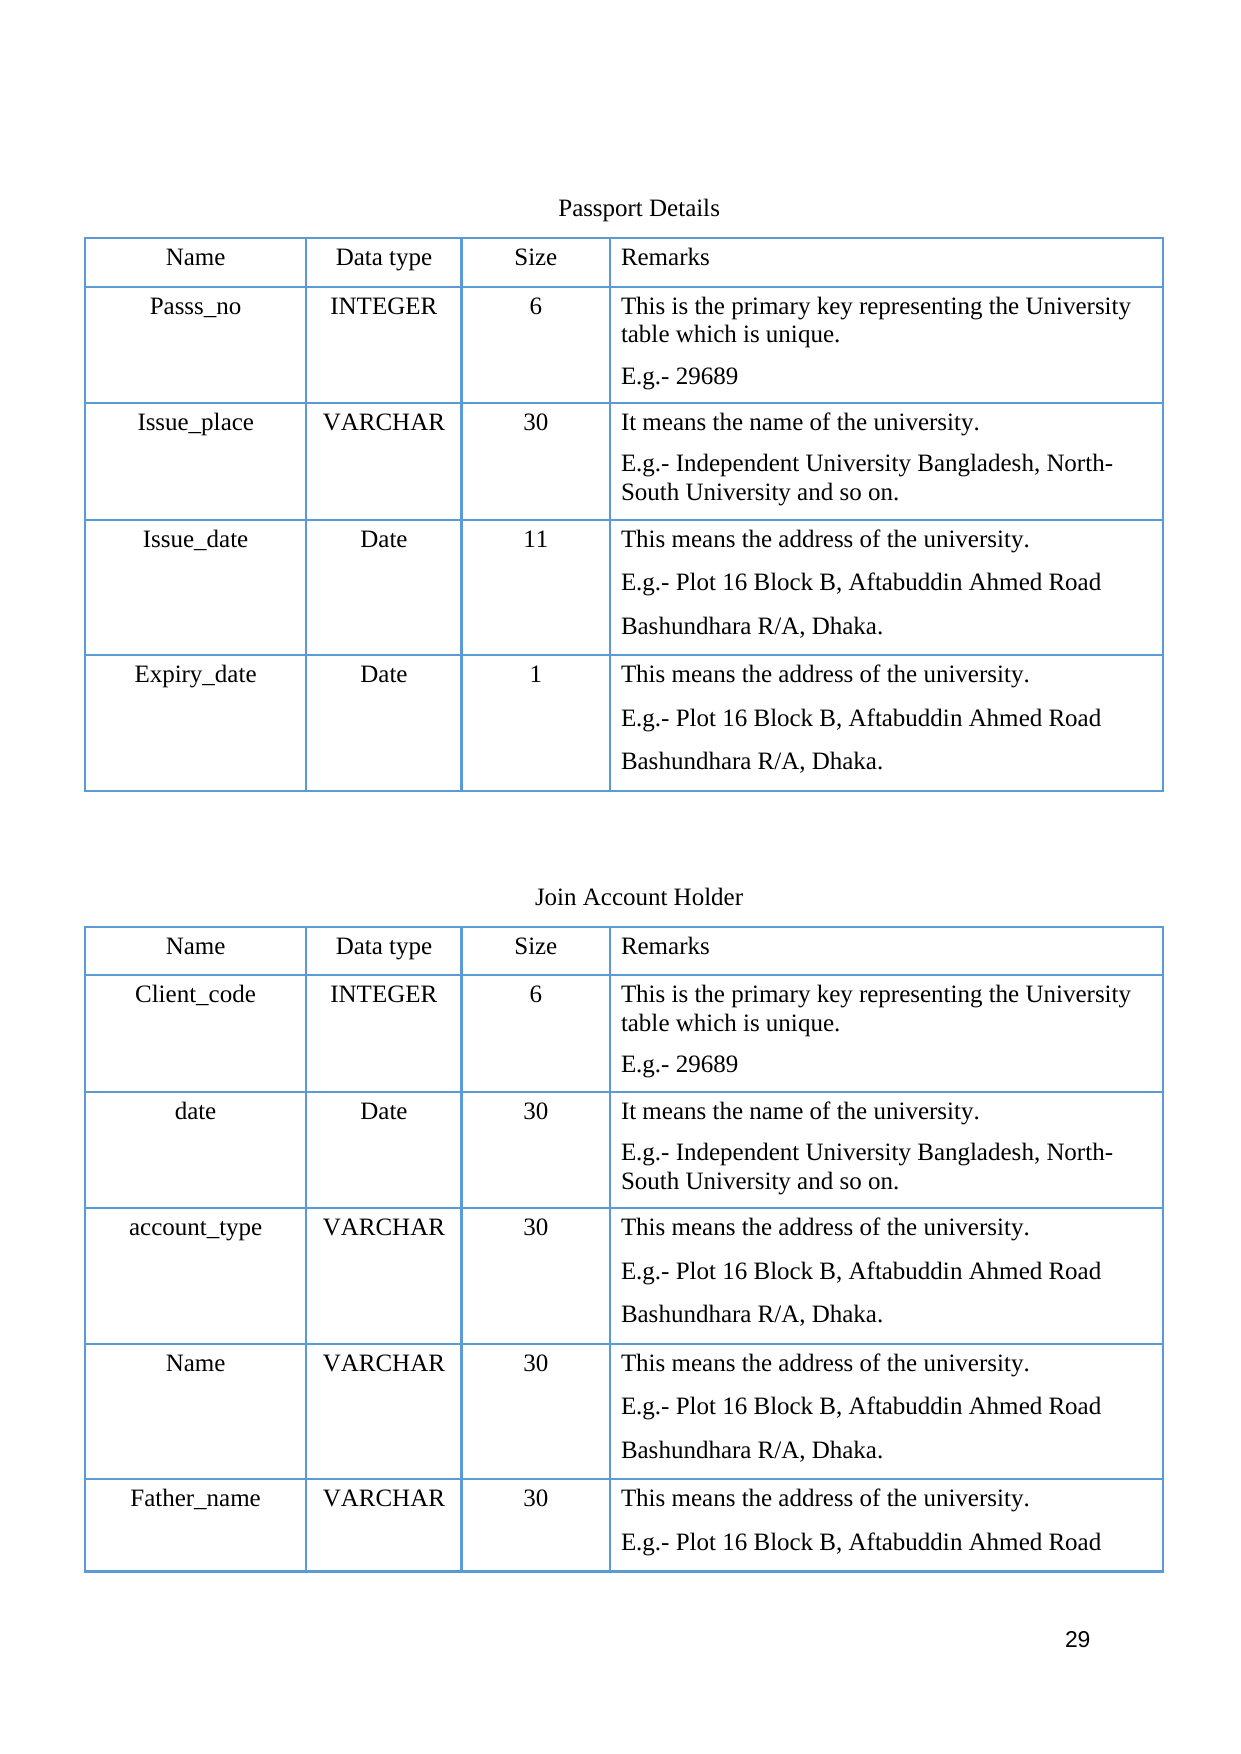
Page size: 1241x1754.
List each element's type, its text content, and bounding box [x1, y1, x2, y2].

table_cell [611, 1480, 1162, 1570]
text Join Account Holder [187, 882, 1090, 911]
table_header Name [86, 928, 305, 974]
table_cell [611, 1345, 1162, 1478]
table_cell It means the name of the university. E.g.- Independent University Bangladesh, North-South University and so on. [611, 404, 1162, 518]
table_header Name [86, 239, 305, 286]
table_cell 30 [463, 404, 609, 518]
table_header Data type [307, 928, 460, 974]
table_cell 30 [463, 1093, 609, 1207]
table_cell This is the primary key representing the University table which is unique. E.g.- 29689 [611, 288, 1162, 402]
table_cell This means the address of the university. E.g.- Plot 16 Block B, Aftabuddin Ahmed Road Bashundhara R/A, Dhaka. [611, 656, 1162, 790]
table_cell Issue_place [86, 404, 305, 518]
table_cell Name [86, 1345, 305, 1478]
table_cell Passs_no [86, 288, 305, 402]
table_cell 30 [463, 1345, 609, 1478]
table_cell Expiry_date [86, 656, 305, 790]
table_cell Date [307, 656, 460, 790]
table_cell 30 [463, 1480, 609, 1570]
text Passport Details [187, 193, 1090, 222]
table_cell Client_code [86, 976, 305, 1091]
table_cell 11 [463, 521, 609, 654]
table_cell date [86, 1093, 305, 1207]
table_cell 6 [463, 976, 609, 1091]
table_header Size [463, 239, 609, 286]
table_cell account_type [86, 1209, 305, 1343]
table_cell Date [307, 1093, 460, 1207]
table_cell This is the primary key representing the University table which is unique. E.g.- 29689 [611, 976, 1162, 1091]
table_cell VARCHAR [307, 1480, 460, 1570]
table_cell VARCHAR [307, 1345, 460, 1478]
table_cell This means the address of the university. E.g.- Plot 16 Block B, Aftabuddin Ahmed Road Bashundhara R/A, Dhaka. [611, 1209, 1162, 1343]
table_header Remarks [611, 239, 1162, 286]
table_cell INTEGER [307, 976, 460, 1091]
table_header Size [463, 928, 609, 974]
table_cell 6 [463, 288, 609, 402]
table_cell Date [307, 521, 460, 654]
table_header Remarks [611, 928, 1162, 974]
table_cell VARCHAR [307, 1209, 460, 1343]
table_cell Father_name [86, 1480, 305, 1570]
table_cell INTEGER [307, 288, 460, 402]
table_header Data type [307, 239, 460, 286]
table_cell It means the name of the university. E.g.- Independent University Bangladesh, North-South University and so on. [611, 1093, 1162, 1207]
table_cell This means the address of the university. E.g.- Plot 16 Block B, Aftabuddin Ahmed Road Bashundhara R/A, Dhaka. [611, 521, 1162, 654]
table_cell 30 [463, 1209, 609, 1343]
table_cell Issue_date [86, 521, 305, 654]
table_cell 1 [463, 656, 609, 790]
table_cell VARCHAR [307, 404, 460, 518]
